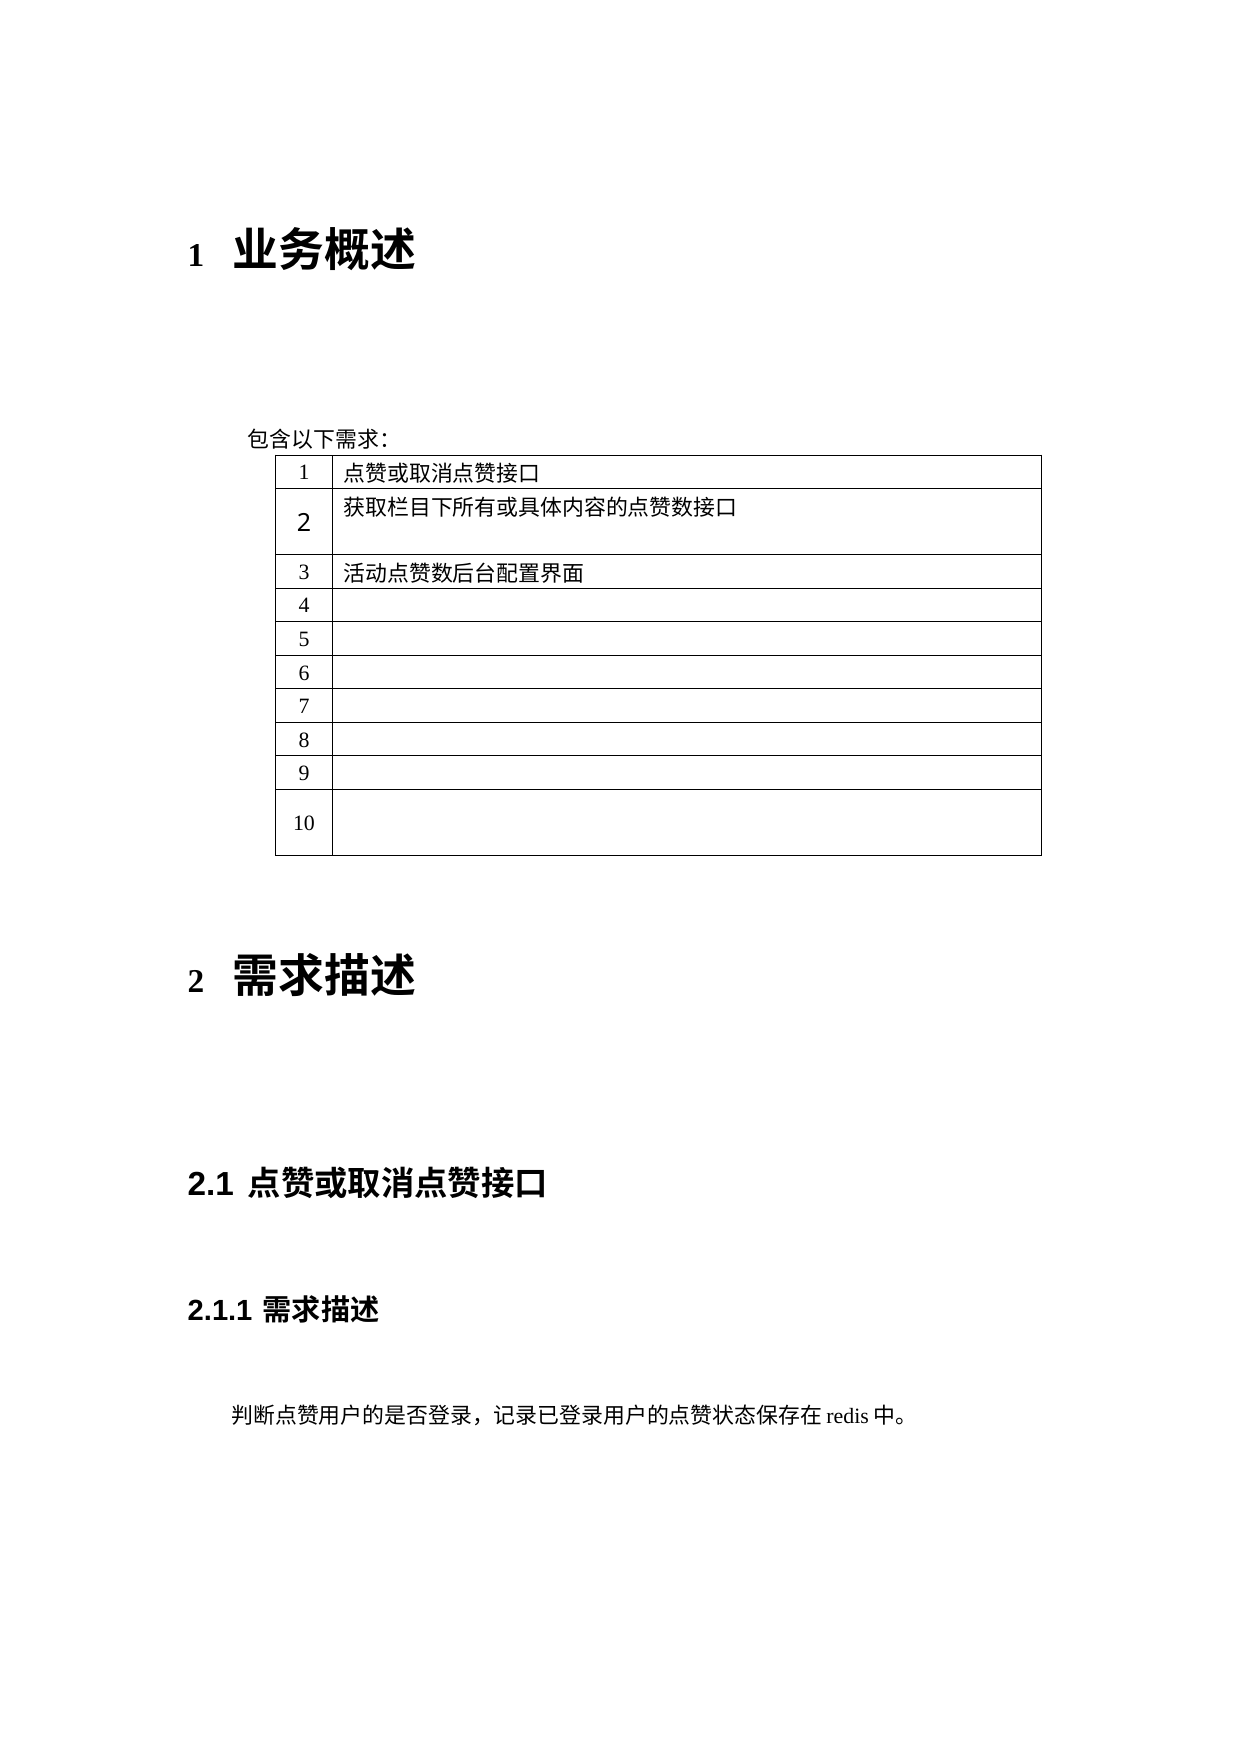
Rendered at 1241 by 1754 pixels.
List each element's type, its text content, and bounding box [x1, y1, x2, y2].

table_cell 7 [276, 689, 332, 722]
table_cell [333, 723, 1041, 755]
subtitle 需求描述 [187, 924, 1053, 1021]
table_cell 2 [276, 489, 332, 554]
text 包含以下需求： [231, 422, 1053, 454]
table_cell 9 [276, 756, 332, 789]
table_cell [333, 589, 1041, 621]
text 判断点赞用户的是否登录，记录已登录用户的点赞状态保存在redis中。 [187, 1398, 1053, 1430]
table_cell 获取栏目下所有或具体内容的点赞数接口 [333, 489, 1041, 554]
subtitle 需求描述 [187, 1275, 1053, 1340]
table_cell 3 [276, 555, 332, 588]
table_cell 10 [276, 790, 332, 855]
table_cell 活动点赞数后台配置界面 [333, 555, 1041, 588]
table_cell [333, 622, 1041, 655]
table_header 1 [276, 456, 332, 488]
subtitle 业务概述 [187, 197, 1053, 295]
table_cell 6 [276, 656, 332, 688]
table_header 点赞或取消点赞接口 [333, 456, 1041, 488]
table_cell 4 [276, 589, 332, 621]
table_cell [333, 656, 1041, 688]
table_cell [333, 689, 1041, 722]
table_cell 8 [276, 723, 332, 755]
table_cell 5 [276, 622, 332, 655]
table_cell [333, 790, 1041, 855]
table_cell [333, 756, 1041, 789]
subtitle 点赞或取消点赞接口 [187, 1149, 1053, 1214]
